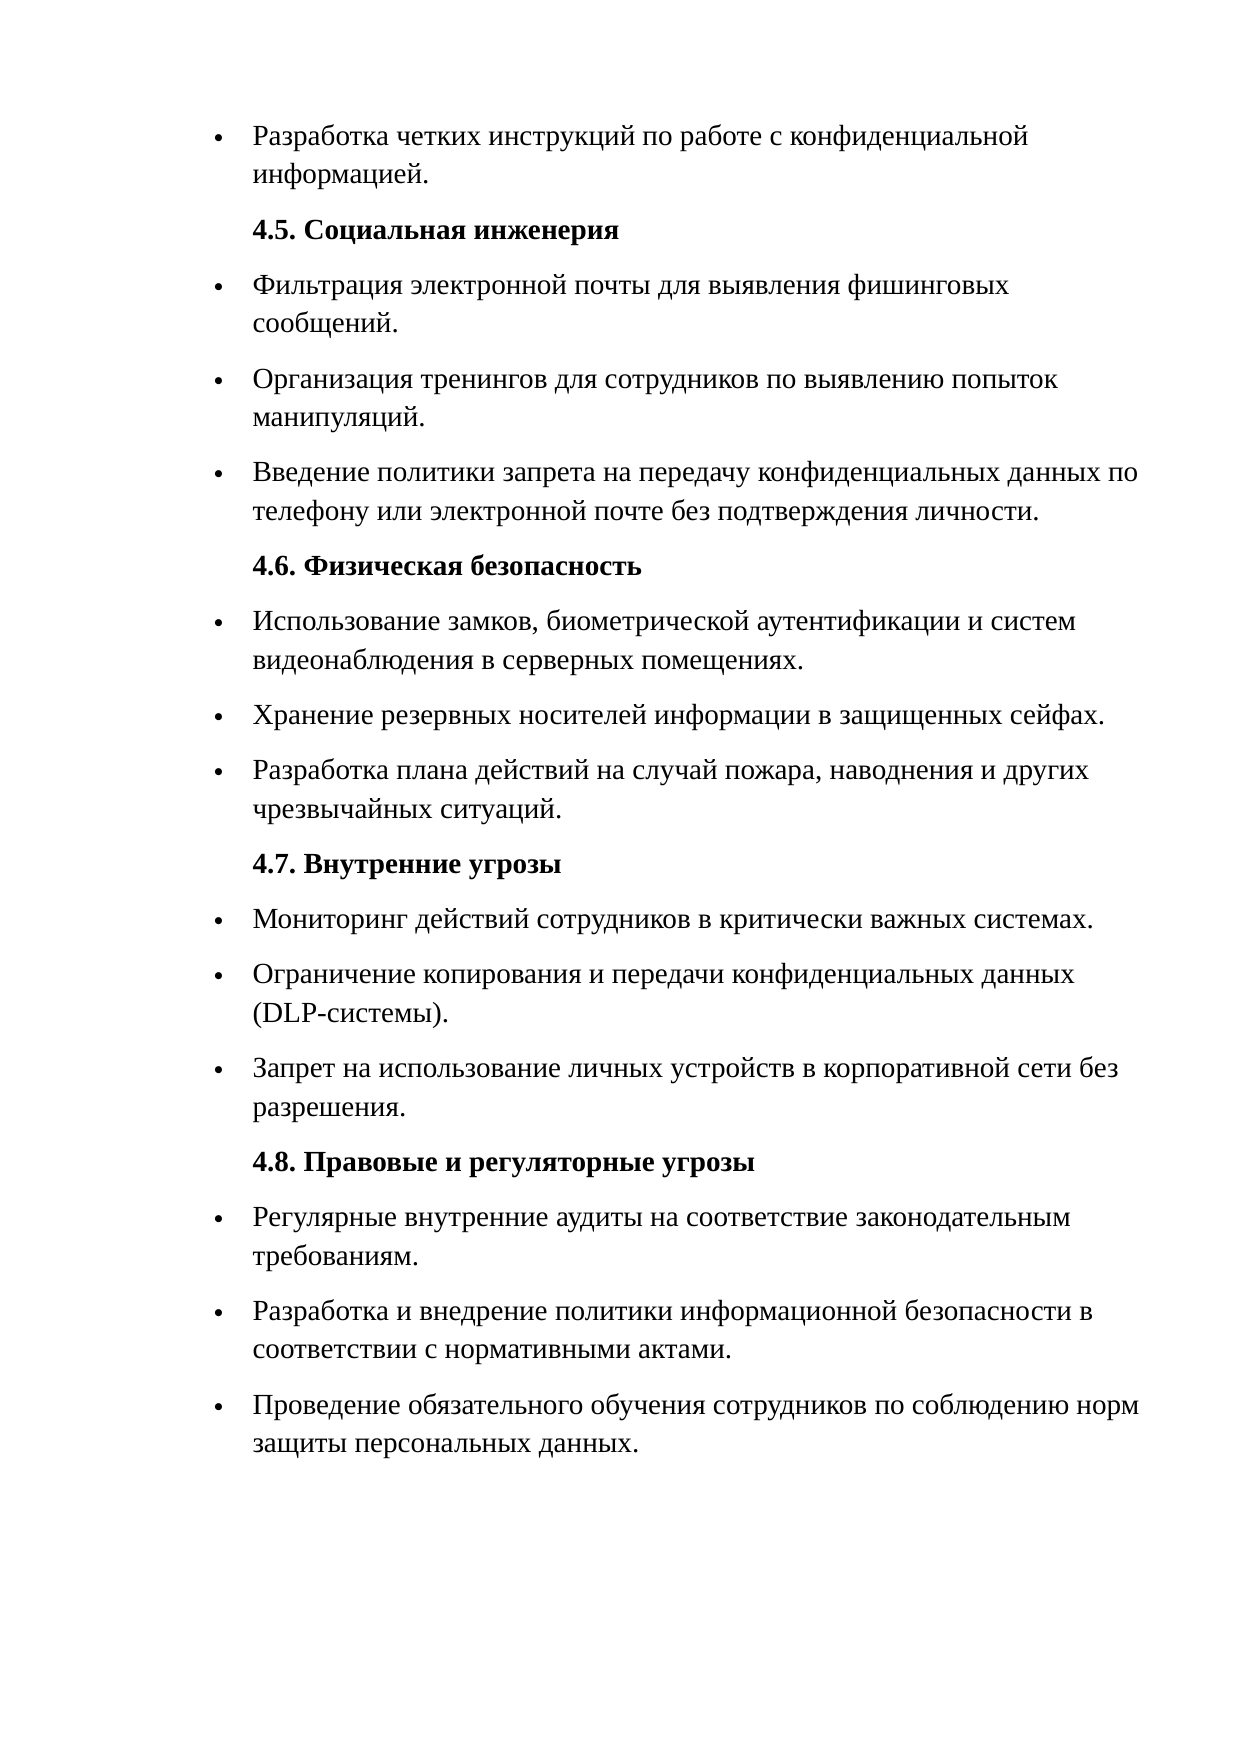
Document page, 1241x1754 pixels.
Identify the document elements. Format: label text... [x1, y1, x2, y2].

list Мониторинг действий сотрудников в критически важных системах. [215, 901, 1152, 935]
list Организация тренингов для сотрудников по выявлению попыток манипуляций. [215, 361, 1152, 433]
list Проведение обязательного обучения сотрудников по соблюдению норм защиты персональных данных. [215, 1387, 1152, 1459]
list Введение политики запрета на передачу конфиденциальных данных по телефону или электронной почте без подтверждения личности. [215, 454, 1152, 527]
list Ограничение копирования и передачи конфиденциальных данных (DLP-системы). [215, 957, 1152, 1029]
list Использование замков, биометрической аутентификации и систем видеонаблюдения в серверных помещениях. [215, 603, 1152, 676]
list Регулярные внутренние аудиты на соответствие законодательным требованиям. [215, 1199, 1152, 1271]
text 4.8. Правовые и регуляторные угрозы [252, 1144, 1152, 1178]
text 4.6. Физическая безопасность [252, 548, 1152, 582]
list Фильтрация электронной почты для выявления фишинговых сообщений. [215, 267, 1152, 339]
list Разработка и внедрение политики информационной безопасности в соответствии с нормативными актами. [215, 1293, 1152, 1365]
list Запрет на использование личных устройств в корпоративной сети без разрешения. [215, 1050, 1152, 1122]
list Хранение резервных носителей информации в защищенных сейфах. [215, 697, 1152, 731]
text 4.7. Внутренние угрозы [252, 846, 1152, 880]
text 4.5. Социальная инженерия [252, 212, 1152, 245]
list Разработка четких инструкций по работе с конфиденциальной информацией. [215, 118, 1152, 190]
list Разработка плана действий на случай пожара, наводнения и других чрезвычайных ситуаций. [215, 752, 1152, 824]
